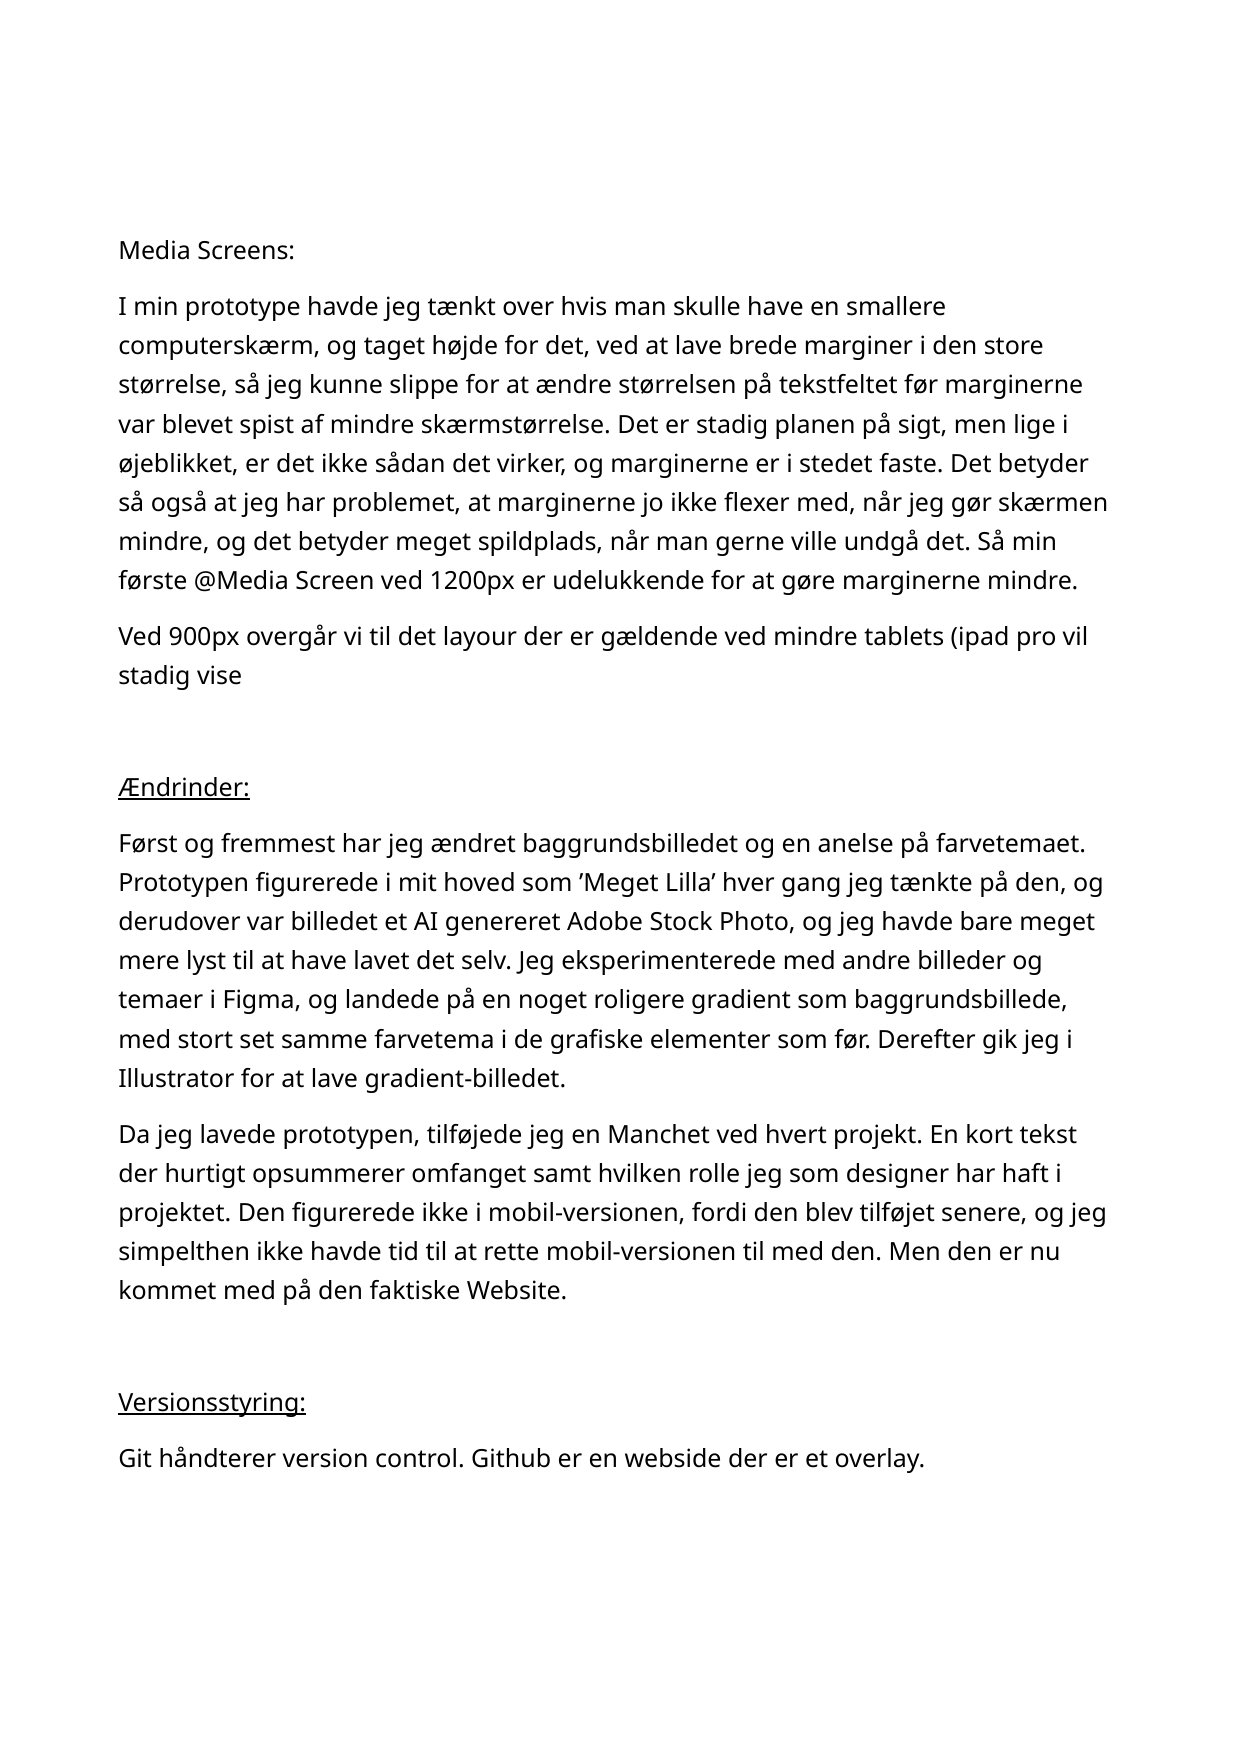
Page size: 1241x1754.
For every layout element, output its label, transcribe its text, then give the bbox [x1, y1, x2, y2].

text Ved 900px overgår vi til det layour der er gældende ved mindre tablets (ipad pro vil stadig vise [118, 619, 1122, 692]
text Versionsstyring: [118, 1385, 1122, 1419]
text Ændrinder: [118, 770, 1122, 804]
text I min prototype havde jeg tænkt over hvis man skulle have en smallere computerskærm, og taget højde for det, ved at lave brede marginer i den store størrelse, så jeg kunne slippe for at ændre størrelsen på tekstfeltet før marginerne var blevet spist af mindre skærmstørrelse. Det er stadig planen på sigt, men lige i øjeblikket, er det ikke sådan det virker, og marginerne er i stedet faste. Det betyder så også at jeg har problemet, at marginerne jo ikke flexer med, når jeg gør skærmen mindre, og det betyder meget spildplads, når man gerne ville undgå det. Så min første @Media Screen ved 1200px er udelukkende for at gøre marginerne mindre. [118, 289, 1122, 597]
text Media Screens: [118, 233, 1122, 267]
text Da jeg lavede prototypen, tilføjede jeg en Manchet ved hvert projekt. En kort tekst der hurtigt opsummerer omfanget samt hvilken rolle jeg som designer har haft i projektet. Den figurerede ikke i mobil-versionen, fordi den blev tilføjet senere, og jeg simpelthen ikke havde tid til at rette mobil-versionen til med den. Men den er nu kommet med på den faktiske Website. [118, 1116, 1122, 1307]
text Først og fremmest har jeg ændret baggrundsbilledet og en anelse på farvetemaet. Prototypen figurerede i mit hoved som ’Meget Lilla’ hver gang jeg tænkte på den, og derudover var billedet et AI genereret Adobe Stock Photo, og jeg havde bare meget mere lyst til at have lavet det selv. Jeg eksperimenterede med andre billeder og temaer i Figma, og landede på en noget roligere gradient som baggrundsbillede, med stort set samme farvetema i de grafiske elementer som før. Derefter gik jeg i Illustrator for at lave gradient-billedet. [118, 826, 1122, 1094]
text Git håndterer version control. Github er en webside der er et overlay. [118, 1441, 1122, 1474]
